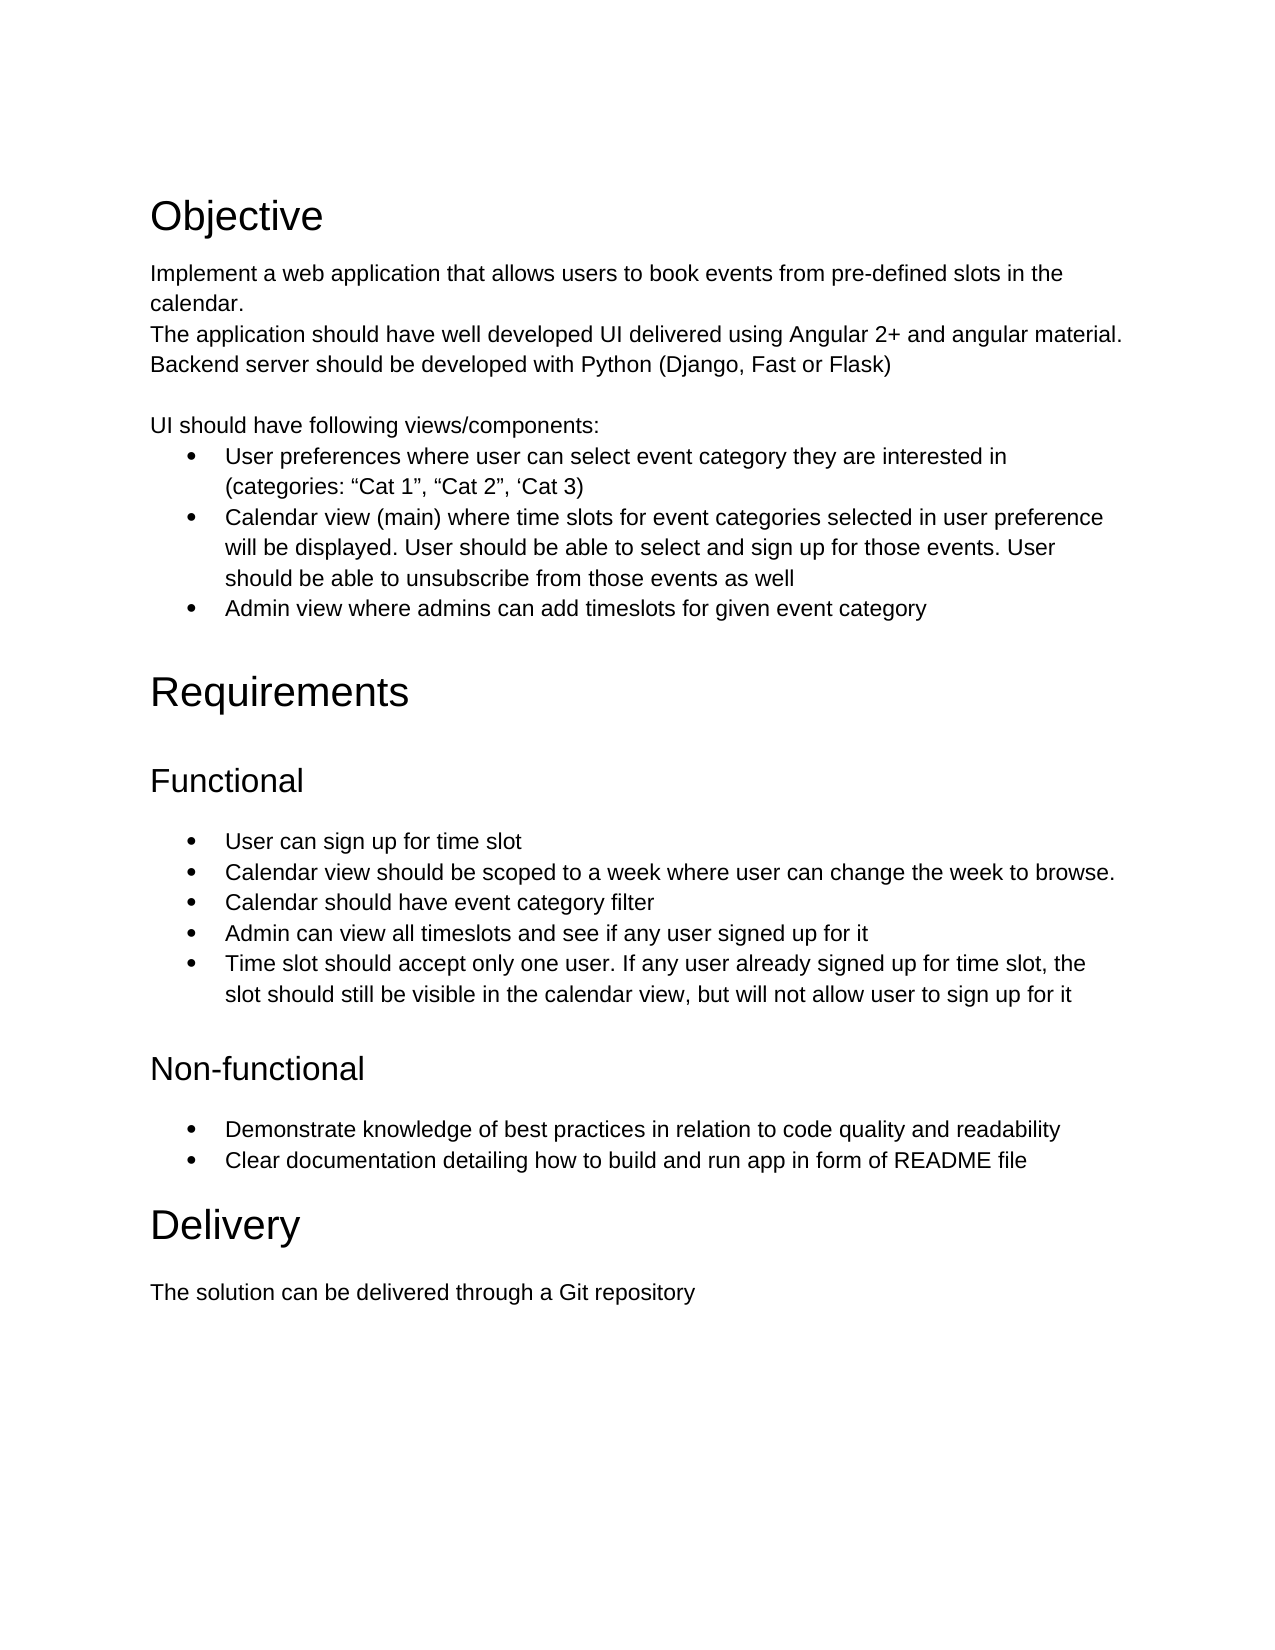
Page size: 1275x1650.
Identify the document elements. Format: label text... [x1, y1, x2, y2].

list Time slot should accept only one user. If any user already signed up for time slot, the slot should still be visible in the calendar view, but will not allow user to sign up for it [187, 950, 1125, 1007]
text The solution can be delivered through a Git repository [150, 1279, 1125, 1305]
text The application should have well developed UI delivered using Angular 2+ and angular material. Backend server should be developed with Python (Django, Fast or Flask) [150, 321, 1125, 378]
list Admin can view all timeslots and see if any user signed up for it [187, 920, 1125, 946]
list Calendar view should be scoped to a week where user can change the week to browse. [187, 859, 1125, 885]
list Calendar view (main) where time slots for event categories selected in user preference will be displayed. User should be able to select and sign up for those events. User should be able to unsubscribe from those events as well [187, 504, 1125, 591]
text Delivery [150, 1200, 1125, 1248]
subtitle Non-functional [150, 1049, 1125, 1087]
subtitle Objective [150, 192, 1125, 239]
text UI should have following views/components: [150, 412, 1125, 439]
subtitle Requirements [150, 668, 1125, 716]
list User preferences where user can select event category they are interested in (categories: “Cat 1”, “Cat 2”, ‘Cat 3) [187, 443, 1125, 500]
list Admin view where admins can add timeslots for given event category [187, 595, 1125, 622]
text Implement a web application that allows users to book events from pre-defined slots in the calendar. [150, 260, 1125, 317]
list Demonstrate knowledge of best practices in relation to code quality and readability [187, 1116, 1125, 1143]
list Calendar should have event category filter [187, 889, 1125, 916]
subtitle Functional [150, 761, 1125, 799]
list User can sign up for time slot [187, 828, 1125, 854]
list Clear documentation detailing how to build and run app in form of README file [187, 1147, 1125, 1173]
